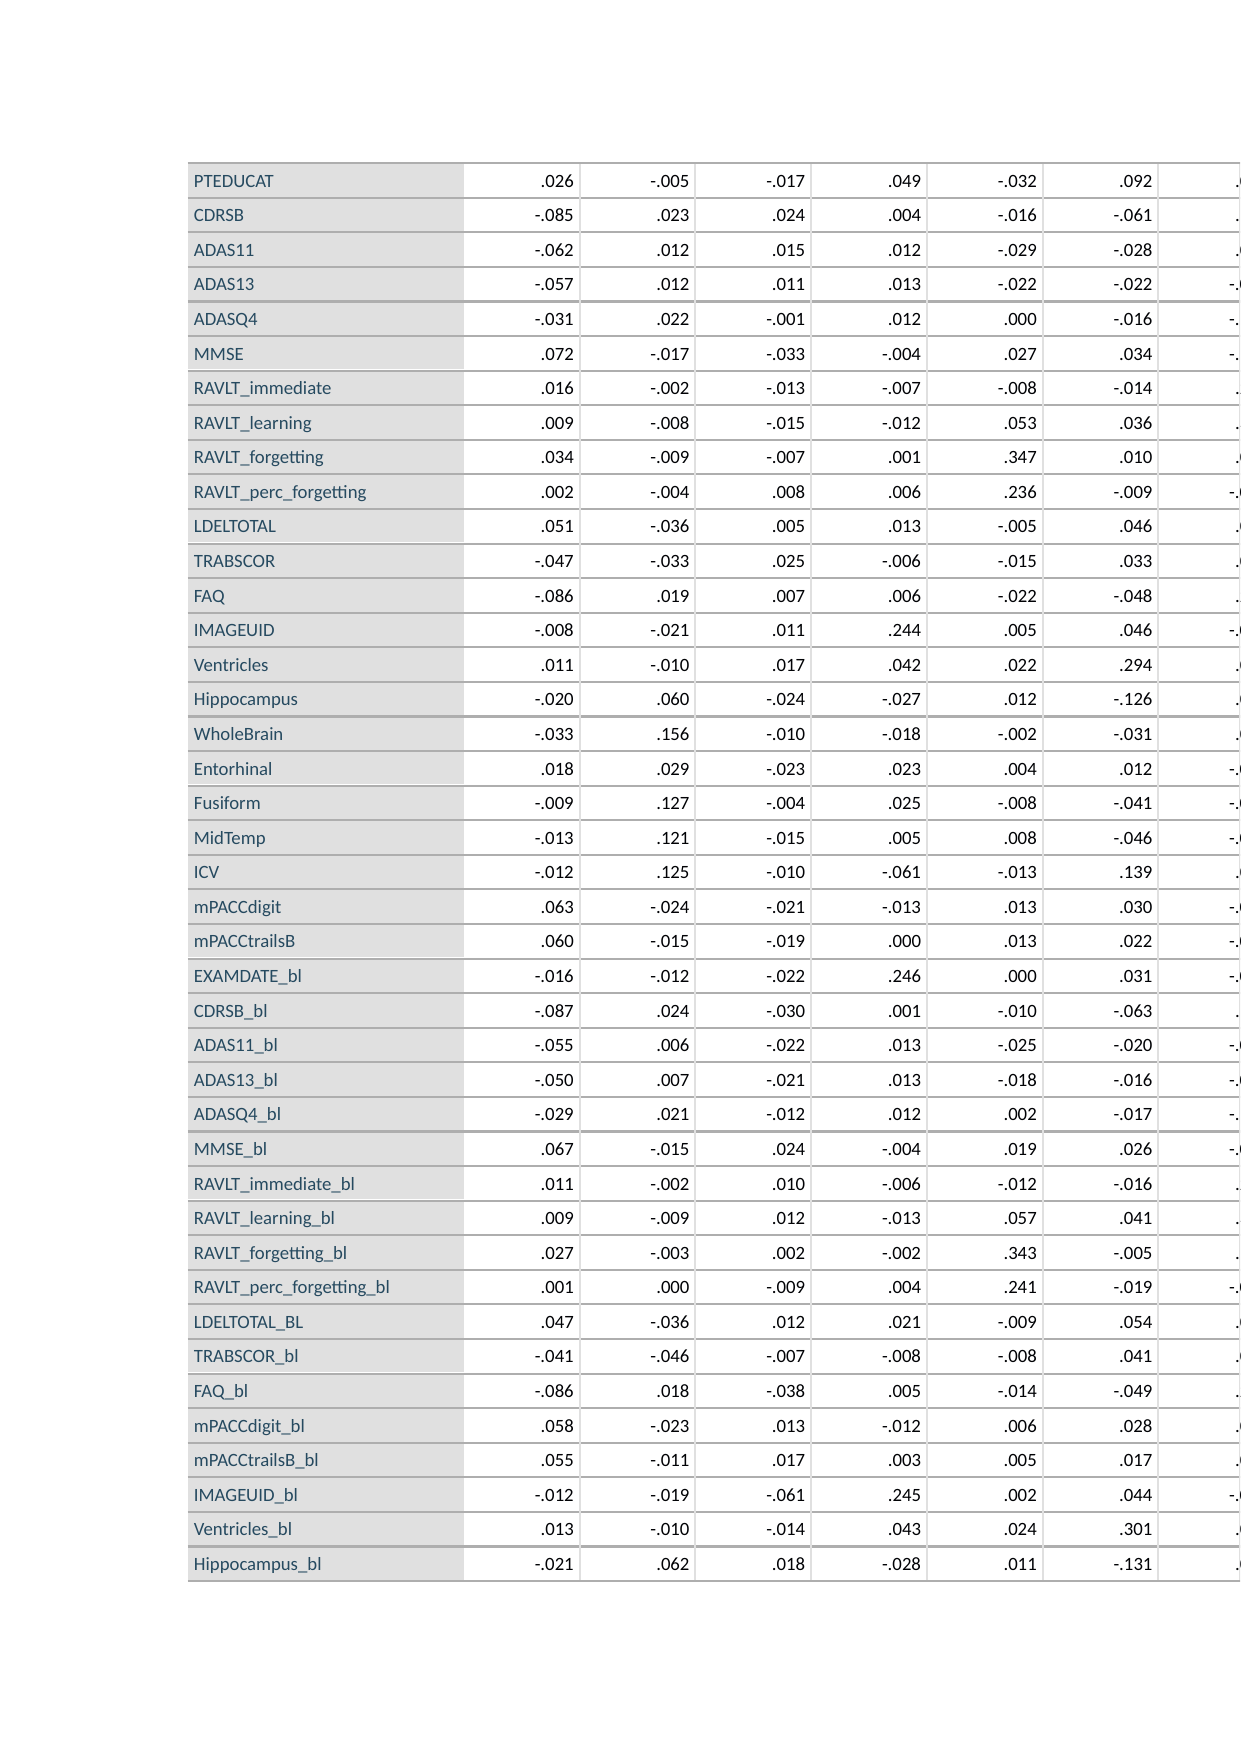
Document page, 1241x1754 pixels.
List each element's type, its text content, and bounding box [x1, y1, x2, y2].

table_cell -.021 [696, 1063, 810, 1096]
table_cell .060 [464, 925, 579, 957]
table_cell RAVLT_learning_bl [188, 1202, 464, 1234]
table_cell .055 [464, 1444, 579, 1476]
table_cell -.029 [928, 233, 1042, 266]
table_cell -.085 [464, 199, 579, 231]
table_cell -.003 [581, 1236, 694, 1269]
table_cell ADASQ4 [188, 303, 464, 335]
table_cell .041 [1044, 1340, 1157, 1372]
table_cell -.018 [812, 718, 926, 750]
table_cell -.061 [812, 856, 926, 888]
table_cell .023 [581, 199, 694, 231]
table_cell .012 [696, 1305, 810, 1338]
table_cell .018 [464, 752, 579, 784]
table_cell -.032 [928, 164, 1042, 197]
table_cell .072 [464, 337, 579, 369]
table_cell .001 [812, 994, 926, 1027]
table_cell -.047 [1159, 752, 1239, 784]
table_cell -.033 [464, 718, 579, 750]
table_cell .009 [464, 406, 579, 439]
table_cell ADAS11 [188, 233, 464, 266]
table_cell -.023 [696, 752, 810, 784]
table_cell .007 [581, 1063, 694, 1096]
table_cell MidTemp [188, 821, 464, 854]
table_cell .294 [1044, 648, 1157, 681]
table_cell -.015 [581, 925, 694, 957]
table_cell -.012 [928, 1167, 1042, 1199]
table_cell .057 [928, 1202, 1042, 1234]
table_cell -.007 [812, 372, 926, 404]
table_cell .005 [696, 510, 810, 542]
table_cell Entorhinal [188, 752, 464, 784]
table_cell .012 [812, 1098, 926, 1130]
table_cell -.005 [928, 510, 1042, 542]
table_cell -.016 [464, 960, 579, 992]
table_cell -.010 [696, 856, 810, 888]
table_cell -.033 [696, 337, 810, 369]
table_cell .005 [812, 1375, 926, 1407]
table_cell .013 [812, 1063, 926, 1096]
table_cell -.031 [1044, 718, 1157, 750]
table_cell .001 [812, 441, 926, 473]
table_cell -.013 [696, 372, 810, 404]
table_cell -.044 [1159, 787, 1239, 819]
table_cell .028 [1044, 1409, 1157, 1442]
table_cell ADAS11_bl [188, 1029, 464, 1061]
table_cell .050 [1159, 648, 1239, 681]
table_cell RAVLT_learning [188, 406, 464, 439]
table_cell -.129 [1159, 303, 1239, 335]
table_cell .002 [696, 1236, 810, 1269]
table_cell .244 [812, 614, 926, 646]
table_cell RAVLT_perc_forgetting [188, 475, 464, 508]
table_cell .003 [812, 1444, 926, 1476]
table_cell .041 [1044, 1202, 1157, 1234]
table_cell .022 [928, 648, 1042, 681]
table_cell -.013 [928, 856, 1042, 888]
table_cell -.016 [1044, 1167, 1157, 1199]
table_cell .022 [1159, 1548, 1239, 1580]
table_cell -.002 [581, 1167, 694, 1199]
table_cell .236 [928, 475, 1042, 508]
table_cell .031 [1159, 1305, 1239, 1338]
table_cell .025 [812, 787, 926, 819]
table_cell -.008 [928, 372, 1042, 404]
table_cell .084 [1159, 545, 1239, 577]
table_cell -.038 [696, 1375, 810, 1407]
table_cell -.009 [696, 1271, 810, 1303]
table_cell .013 [812, 1029, 926, 1061]
table_cell .017 [696, 648, 810, 681]
table_cell -.004 [812, 1133, 926, 1165]
table_cell .245 [812, 1478, 926, 1511]
table_cell -.005 [1044, 1236, 1157, 1269]
table_cell -.144 [1159, 1098, 1239, 1130]
table_cell mPACCtrailsB [188, 925, 464, 957]
table_cell -.008 [928, 787, 1042, 819]
table_cell -.055 [464, 1029, 579, 1061]
table_cell -.022 [696, 960, 810, 992]
table_cell .006 [928, 1409, 1042, 1442]
table_cell -.019 [581, 1478, 694, 1511]
table_cell .031 [1044, 960, 1157, 992]
table_cell -.013 [812, 890, 926, 923]
table_cell .347 [928, 441, 1042, 473]
table_cell ADAS13_bl [188, 1063, 464, 1096]
table_cell -.086 [464, 1375, 579, 1407]
table_cell -.041 [1159, 614, 1239, 646]
table_cell .021 [581, 1098, 694, 1130]
table_cell .012 [1044, 752, 1157, 784]
table_cell -.008 [928, 1340, 1042, 1372]
table_cell .023 [812, 752, 926, 784]
table_cell -.001 [696, 303, 810, 335]
table_cell .213 [1159, 579, 1239, 612]
table_cell .092 [1044, 164, 1157, 197]
table_cell .375 [1159, 1202, 1239, 1234]
table_cell .017 [696, 1444, 810, 1476]
table_cell -.020 [1044, 1029, 1157, 1061]
table_cell -.013 [464, 821, 579, 854]
table_cell .010 [1044, 441, 1157, 473]
table_cell -.086 [464, 579, 579, 612]
table_cell -.048 [1044, 579, 1157, 612]
table_cell .063 [464, 890, 579, 923]
table_cell -.036 [581, 510, 694, 542]
table_cell -.057 [464, 268, 579, 300]
table_cell ADASQ4_bl [188, 1098, 464, 1130]
table_cell -.029 [464, 1098, 579, 1130]
table_cell .024 [696, 1133, 810, 1165]
table_cell .007 [696, 579, 810, 612]
table_cell .029 [1159, 233, 1239, 266]
table_cell -.009 [581, 1202, 694, 1234]
table_cell RAVLT_forgetting_bl [188, 1236, 464, 1269]
table_cell -.025 [928, 1029, 1042, 1061]
table_cell .013 [812, 510, 926, 542]
table_cell .067 [464, 1133, 579, 1165]
table_cell -.009 [464, 787, 579, 819]
table_cell .000 [812, 925, 926, 957]
table_cell .044 [1159, 1513, 1239, 1545]
table_cell -.033 [581, 545, 694, 577]
table_cell .026 [1044, 1133, 1157, 1165]
table_cell .060 [581, 683, 694, 715]
table_cell -.021 [696, 890, 810, 923]
table_cell -.012 [812, 406, 926, 439]
table_cell .015 [696, 233, 810, 266]
table_cell .006 [581, 1029, 694, 1061]
table_cell .034 [464, 441, 579, 473]
table_cell .008 [696, 475, 810, 508]
table_cell .019 [928, 1133, 1042, 1165]
table_cell .106 [1159, 1236, 1239, 1269]
table_cell .022 [581, 303, 694, 335]
table_cell CDRSB [188, 199, 464, 231]
table_cell .027 [928, 337, 1042, 369]
table_cell .053 [928, 406, 1042, 439]
table_cell Ventricles_bl [188, 1513, 464, 1545]
table_cell -.007 [1159, 268, 1239, 300]
table_cell -.004 [812, 337, 926, 369]
table_cell .004 [812, 1271, 926, 1303]
table_cell -.017 [581, 337, 694, 369]
table_cell -.012 [581, 960, 694, 992]
table_cell -.017 [1044, 1098, 1157, 1130]
table_cell .049 [812, 164, 926, 197]
table_cell -.050 [464, 1063, 579, 1096]
table_cell -.004 [696, 787, 810, 819]
table_cell -.047 [464, 545, 579, 577]
table_cell -.020 [464, 683, 579, 715]
table_cell -.048 [1159, 1271, 1239, 1303]
table_cell .012 [581, 233, 694, 266]
table_cell -.002 [581, 372, 694, 404]
table_cell -.011 [581, 1444, 694, 1476]
table_cell .034 [1044, 337, 1157, 369]
table_cell .011 [696, 614, 810, 646]
table_cell .005 [928, 1444, 1042, 1476]
table_cell .013 [696, 1409, 810, 1442]
table_cell -.028 [1044, 233, 1157, 266]
table_cell CDRSB_bl [188, 994, 464, 1027]
table_cell .036 [1044, 406, 1157, 439]
table_cell .019 [581, 579, 694, 612]
table_cell RAVLT_forgetting [188, 441, 464, 473]
table_cell TRABSCOR [188, 545, 464, 577]
table_cell -.034 [1159, 890, 1239, 923]
table_cell -.022 [1044, 268, 1157, 300]
table_cell .046 [1044, 614, 1157, 646]
table_cell .044 [1044, 1478, 1157, 1511]
table_cell -.019 [1044, 1271, 1157, 1303]
table_cell -.022 [696, 1029, 810, 1061]
table_cell -.007 [696, 1340, 810, 1372]
table_cell .301 [1044, 1513, 1157, 1545]
table_cell .006 [812, 475, 926, 508]
table_cell .013 [928, 890, 1042, 923]
table_cell -.015 [696, 821, 810, 854]
table_cell .051 [1159, 1340, 1239, 1372]
table_cell LDELTOTAL_BL [188, 1305, 464, 1338]
table_cell -.015 [928, 545, 1042, 577]
table_cell -.031 [1159, 1478, 1239, 1511]
table_cell -.014 [1044, 372, 1157, 404]
table_cell .024 [928, 1513, 1042, 1545]
table_cell -.008 [581, 406, 694, 439]
table_cell ICV [188, 856, 464, 888]
table_cell -.024 [696, 683, 810, 715]
table_cell RAVLT_immediate_bl [188, 1167, 464, 1199]
table_cell -.002 [812, 1236, 926, 1269]
table_cell .000 [581, 1271, 694, 1303]
table_cell -.006 [812, 545, 926, 577]
table_cell -.017 [1159, 960, 1239, 992]
table_cell .024 [696, 199, 810, 231]
table_cell .000 [928, 303, 1042, 335]
table_cell .010 [696, 1167, 810, 1199]
table_cell .048 [1159, 718, 1239, 750]
table_cell .190 [1159, 199, 1239, 231]
table_cell -.041 [464, 1340, 579, 1372]
table_cell -.131 [1044, 1548, 1157, 1580]
table_cell .018 [581, 1375, 694, 1407]
table_cell .204 [1159, 1375, 1239, 1407]
table_cell -.029 [1159, 1029, 1239, 1061]
table_cell -.022 [928, 268, 1042, 300]
table_cell .027 [464, 1236, 579, 1269]
table_cell -.012 [696, 1098, 810, 1130]
table_cell .030 [1044, 890, 1157, 923]
table_cell .087 [1159, 441, 1239, 473]
table_cell .005 [928, 614, 1042, 646]
table_cell .004 [928, 752, 1042, 784]
table_cell .177 [1159, 994, 1239, 1027]
table_cell .013 [928, 925, 1042, 957]
table_cell FAQ [188, 579, 464, 612]
table_cell -.010 [581, 648, 694, 681]
table_cell -.004 [581, 475, 694, 508]
table_cell .206 [1159, 372, 1239, 404]
table_cell -.016 [1044, 1063, 1157, 1096]
table_cell -.010 [928, 994, 1042, 1027]
table_cell -.012 [464, 856, 579, 888]
table_cell -.030 [696, 994, 810, 1027]
table_cell .127 [581, 787, 694, 819]
table_cell .011 [928, 1548, 1042, 1580]
table_cell .012 [812, 303, 926, 335]
table_cell .012 [696, 1202, 810, 1234]
table_cell .016 [464, 372, 579, 404]
table_cell -.028 [812, 1548, 926, 1580]
table_cell -.040 [1159, 925, 1239, 957]
table_cell IMAGEUID_bl [188, 1478, 464, 1511]
table_cell -.007 [696, 441, 810, 473]
table_cell -.022 [928, 579, 1042, 612]
table_cell -.018 [1159, 821, 1239, 854]
table_cell .002 [464, 475, 579, 508]
table_cell .125 [581, 856, 694, 888]
table_cell .012 [928, 683, 1042, 715]
table_cell .001 [464, 1271, 579, 1303]
table_cell PTEDUCAT [188, 164, 464, 197]
table_cell -.014 [928, 1375, 1042, 1407]
table_cell .013 [812, 268, 926, 300]
table_cell -.062 [464, 233, 579, 266]
table_cell .343 [928, 1236, 1042, 1269]
table_cell .051 [464, 510, 579, 542]
table_cell .011 [464, 1167, 579, 1199]
table_cell .043 [812, 1513, 926, 1545]
table_cell Hippocampus_bl [188, 1548, 464, 1580]
table_cell -.017 [696, 164, 810, 197]
table_cell -.009 [581, 441, 694, 473]
table_cell -.015 [581, 1133, 694, 1165]
table_cell .025 [696, 545, 810, 577]
table_cell .008 [928, 821, 1042, 854]
table_cell -.005 [581, 164, 694, 197]
table_cell .009 [464, 1202, 579, 1234]
table_cell -.009 [928, 1305, 1042, 1338]
table_cell -.012 [464, 1478, 579, 1511]
table_cell -.006 [812, 1167, 926, 1199]
table_cell -.013 [812, 1202, 926, 1234]
table_cell mPACCtrailsB_bl [188, 1444, 464, 1476]
table_cell -.010 [696, 718, 810, 750]
table_cell .011 [464, 648, 579, 681]
table_cell .002 [928, 1098, 1042, 1130]
table_cell ADAS13 [188, 268, 464, 300]
table_cell .246 [812, 960, 926, 992]
table_cell .011 [696, 268, 810, 300]
table_cell mPACCdigit_bl [188, 1409, 464, 1442]
table_cell WholeBrain [188, 718, 464, 750]
table_cell -.014 [696, 1513, 810, 1545]
table_cell .005 [812, 821, 926, 854]
table_cell LDELTOTAL [188, 510, 464, 542]
table_cell Hippocampus [188, 683, 464, 715]
table_cell .013 [464, 1513, 579, 1545]
table_cell RAVLT_immediate [188, 372, 464, 404]
table_cell .084 [1159, 856, 1239, 888]
table_cell -.021 [464, 1548, 579, 1580]
table_cell MMSE [188, 337, 464, 369]
table_cell .121 [581, 821, 694, 854]
table_cell RAVLT_perc_forgetting_bl [188, 1271, 464, 1303]
table_cell EXAMDATE_bl [188, 960, 464, 992]
table_cell .062 [581, 1548, 694, 1580]
table_cell Ventricles [188, 648, 464, 681]
table_cell FAQ_bl [188, 1375, 464, 1407]
table_cell -.130 [1159, 337, 1239, 369]
table_cell -.016 [1044, 303, 1157, 335]
table_cell TRABSCOR_bl [188, 1340, 464, 1372]
table_cell .011 [1159, 1409, 1239, 1442]
table_cell -.063 [1044, 994, 1157, 1027]
table_cell mPACCdigit [188, 890, 464, 923]
table_cell -.012 [812, 1409, 926, 1442]
table_cell .029 [581, 752, 694, 784]
table_cell MMSE_bl [188, 1133, 464, 1165]
table_cell .000 [928, 960, 1042, 992]
table_cell -.061 [1159, 1063, 1239, 1096]
table_cell .042 [812, 648, 926, 681]
table_cell .005 [1159, 510, 1239, 542]
table_cell .026 [464, 164, 579, 197]
table_cell .021 [812, 1305, 926, 1338]
table_cell Fusiform [188, 787, 464, 819]
table_cell .007 [1159, 1444, 1239, 1476]
table_cell .012 [812, 233, 926, 266]
table_cell .033 [1044, 545, 1157, 577]
table_cell .241 [928, 1271, 1042, 1303]
table_cell .357 [1159, 406, 1239, 439]
table_cell -.046 [581, 1340, 694, 1372]
table_cell -.027 [812, 683, 926, 715]
table_cell -.049 [1044, 1375, 1157, 1407]
table_cell -.021 [581, 614, 694, 646]
table_cell -.002 [928, 718, 1042, 750]
table_cell .012 [581, 268, 694, 300]
table_cell .024 [581, 994, 694, 1027]
table_cell .022 [1044, 925, 1157, 957]
table_cell -.019 [696, 925, 810, 957]
table_cell .156 [581, 718, 694, 750]
table_cell -.009 [1044, 475, 1157, 508]
table_cell -.046 [1044, 821, 1157, 854]
table_cell .046 [1044, 510, 1157, 542]
table_cell .243 [1159, 1167, 1239, 1199]
table_cell -.126 [1044, 683, 1157, 715]
table_cell -.016 [928, 199, 1042, 231]
table_cell .002 [928, 1478, 1042, 1511]
table_cell -.010 [581, 1513, 694, 1545]
table_cell -.015 [696, 406, 810, 439]
table_cell -.023 [581, 1409, 694, 1442]
table_cell .058 [464, 1409, 579, 1442]
table_cell -.087 [464, 994, 579, 1027]
table_cell .139 [1044, 856, 1157, 888]
table_cell -.036 [581, 1305, 694, 1338]
table_cell -.024 [581, 890, 694, 923]
table_cell -.061 [1044, 199, 1157, 231]
table_cell -.031 [464, 303, 579, 335]
table_cell .023 [1159, 683, 1239, 715]
table_cell -.041 [1044, 787, 1157, 819]
table_cell -.061 [696, 1478, 810, 1511]
table_cell -.018 [928, 1063, 1042, 1096]
table_cell .017 [1044, 1444, 1157, 1476]
table_cell -.008 [464, 614, 579, 646]
table_cell -.089 [1159, 1133, 1239, 1165]
table_cell .004 [812, 199, 926, 231]
table_cell -.008 [812, 1340, 926, 1372]
table_cell IMAGEUID [188, 614, 464, 646]
table_cell .006 [812, 579, 926, 612]
table_cell .017 [1159, 164, 1239, 197]
table_cell -.037 [1159, 475, 1239, 508]
table_cell .047 [464, 1305, 579, 1338]
table_cell .054 [1044, 1305, 1157, 1338]
table_cell .018 [696, 1548, 810, 1580]
